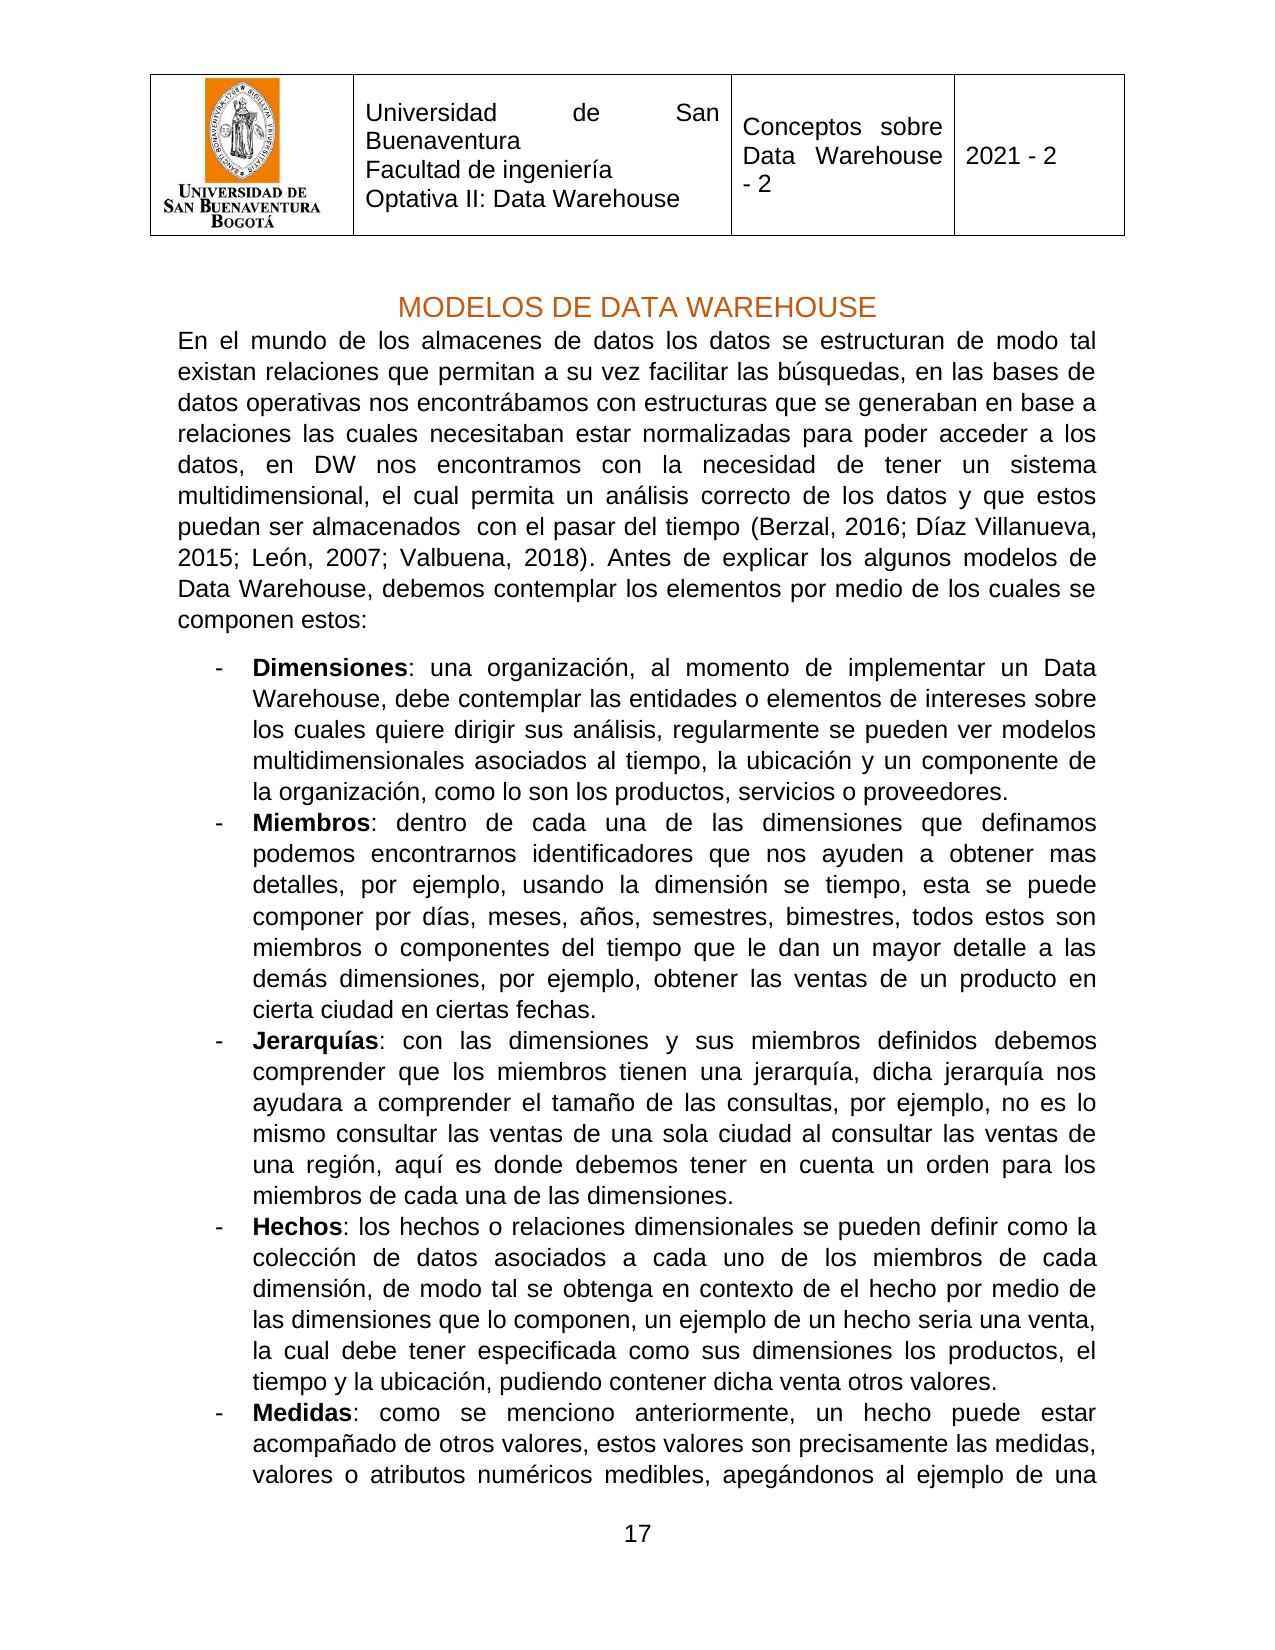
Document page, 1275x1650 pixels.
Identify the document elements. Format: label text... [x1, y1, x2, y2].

list Dimensiones: una organización, al momento de implementar un Data Warehouse, debe contemplar las entidades o elementos de intereses sobre los cuales quiere dirigir sus análisis, regularmente se pueden ver modelos multidimensionales asociados al tiempo, la ubicación y un componente de la organización, como lo son los productos, servicios o proveedores. [215, 653, 1098, 806]
list Jerarquías: con las dimensiones y sus miembros definidos debemos comprender que los miembros tienen una jerarquía, dicha jerarquía nos ayudara a comprender el tamaño de las consultas, por ejemplo, no es lo mismo consultar las ventas de una sola ciudad al consultar las ventas de una región, aquí es donde debemos tener en cuenta un orden para los miembros de cada una de las dimensiones. [215, 1026, 1098, 1210]
subtitle MODELOS DE DATA WAREHOUSE [177, 290, 1098, 323]
list Hechos: los hechos o relaciones dimensionales se pueden definir como la colección de datos asociados a cada uno de los miembros de cada dimensión, de modo tal se obtenga en contexto de el hecho por medio de las dimensiones que lo componen, un ejemplo de un hecho seria una venta, la cual debe tener especificada como sus dimensiones los productos, el tiempo y la ubicación, pudiendo contener dicha venta otros valores. [215, 1212, 1098, 1396]
text En el mundo de los almacenes de datos los datos se estructuran de modo tal existan relaciones que permitan a su vez facilitar las búsquedas, en las bases de datos operativas nos encontrábamos con estructuras que se generaban en base a relaciones las cuales necesitaban estar normalizadas para poder acceder a los datos, en DW nos encontramos con la necesidad de tener un sistema multidimensional, el cual permita un análisis correcto de los datos y que estos puedan ser almacenados con el pasar del tiempo (Berzal, 2016; Díaz Villanueva, 2015; León, 2007; Valbuena, 2018). Antes de explicar los algunos modelos de Data Warehouse, debemos contemplar los elementos por medio de los cuales se componen estos: [177, 326, 1098, 634]
list Miembros: dentro de cada una de las dimensiones que definamos podemos encontrarnos identificadores que nos ayuden a obtener mas detalles, por ejemplo, usando la dimensión se tiempo, esta se puede componer por días, meses, años, semestres, bimestres, todos estos son miembros o componentes del tiempo que le dan un mayor detalle a las demás dimensiones, por ejemplo, obtener las ventas de un producto en cierta ciudad en ciertas fechas. [215, 808, 1098, 1023]
picture [161, 75, 323, 235]
